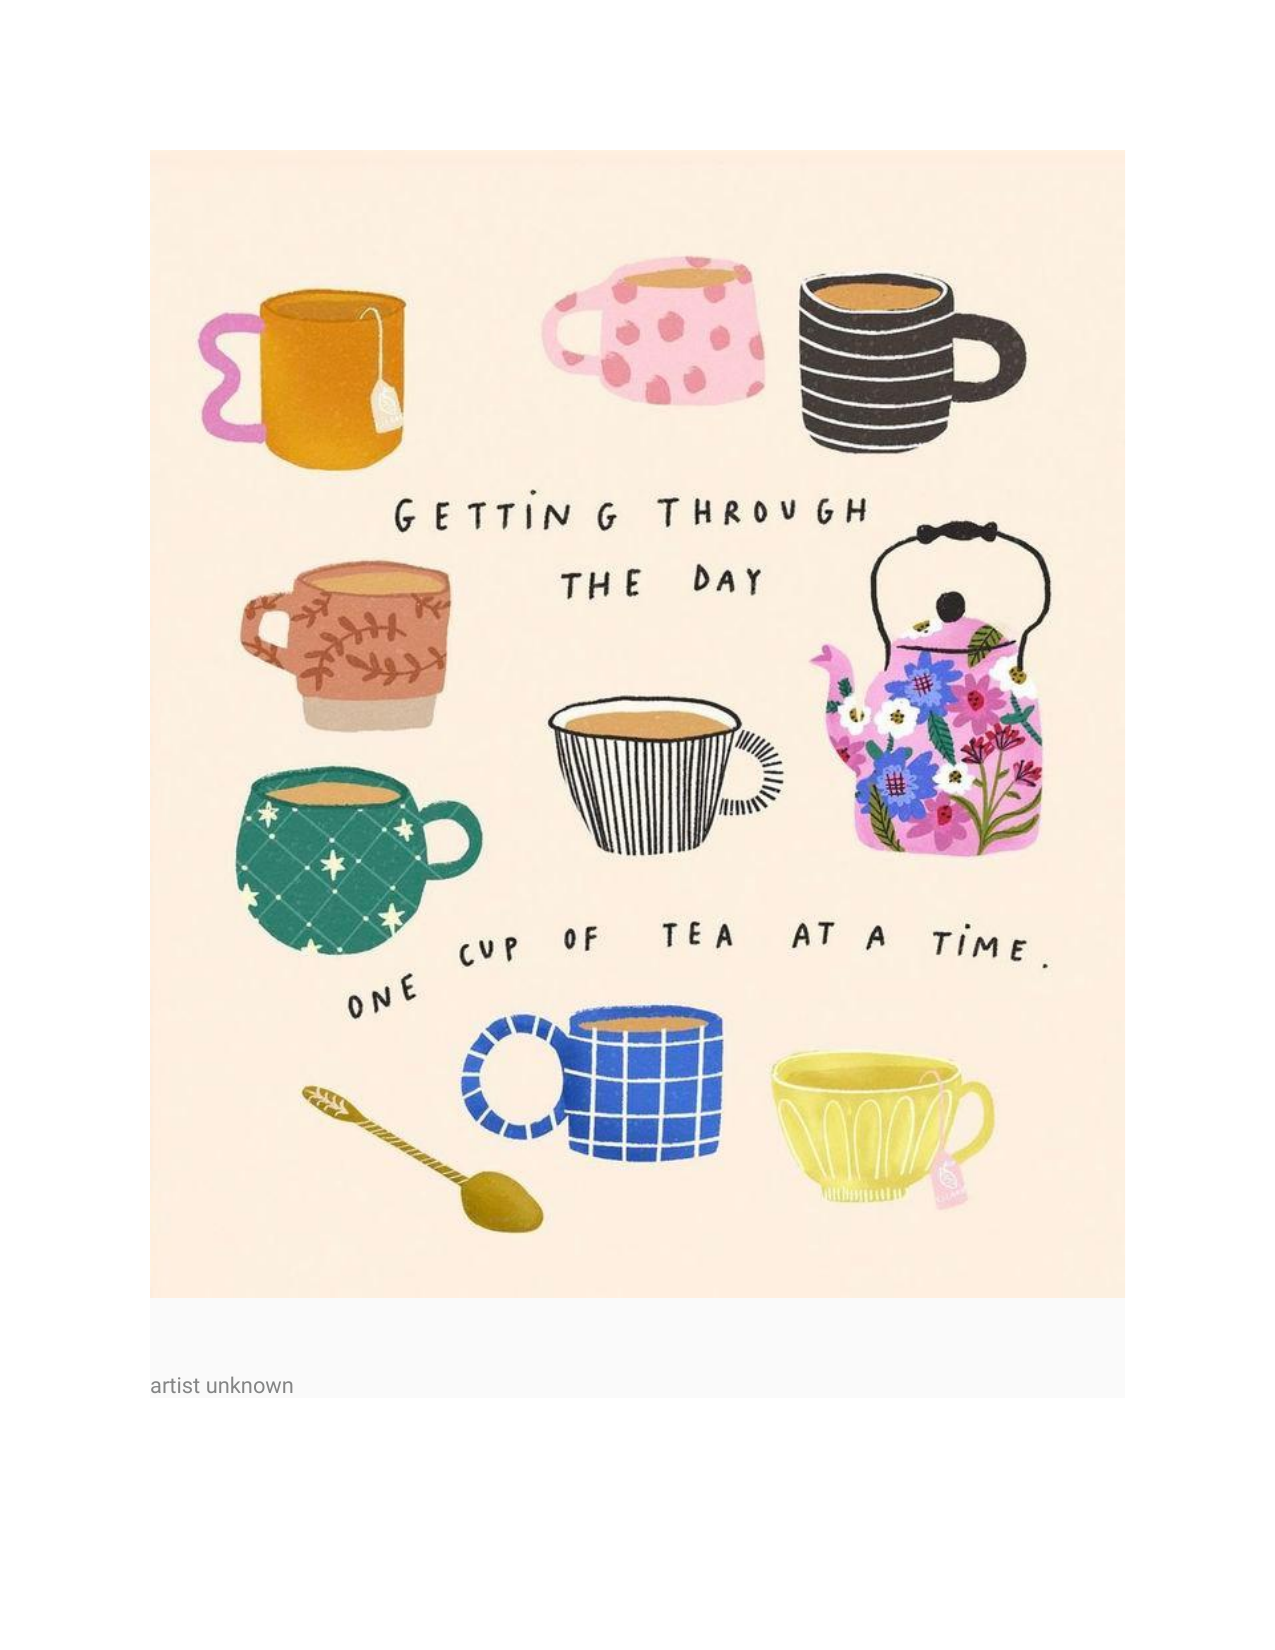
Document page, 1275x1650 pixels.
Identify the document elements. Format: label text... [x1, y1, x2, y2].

picture [150, 150, 1125, 1298]
text artist unknown [150, 1373, 1125, 1398]
